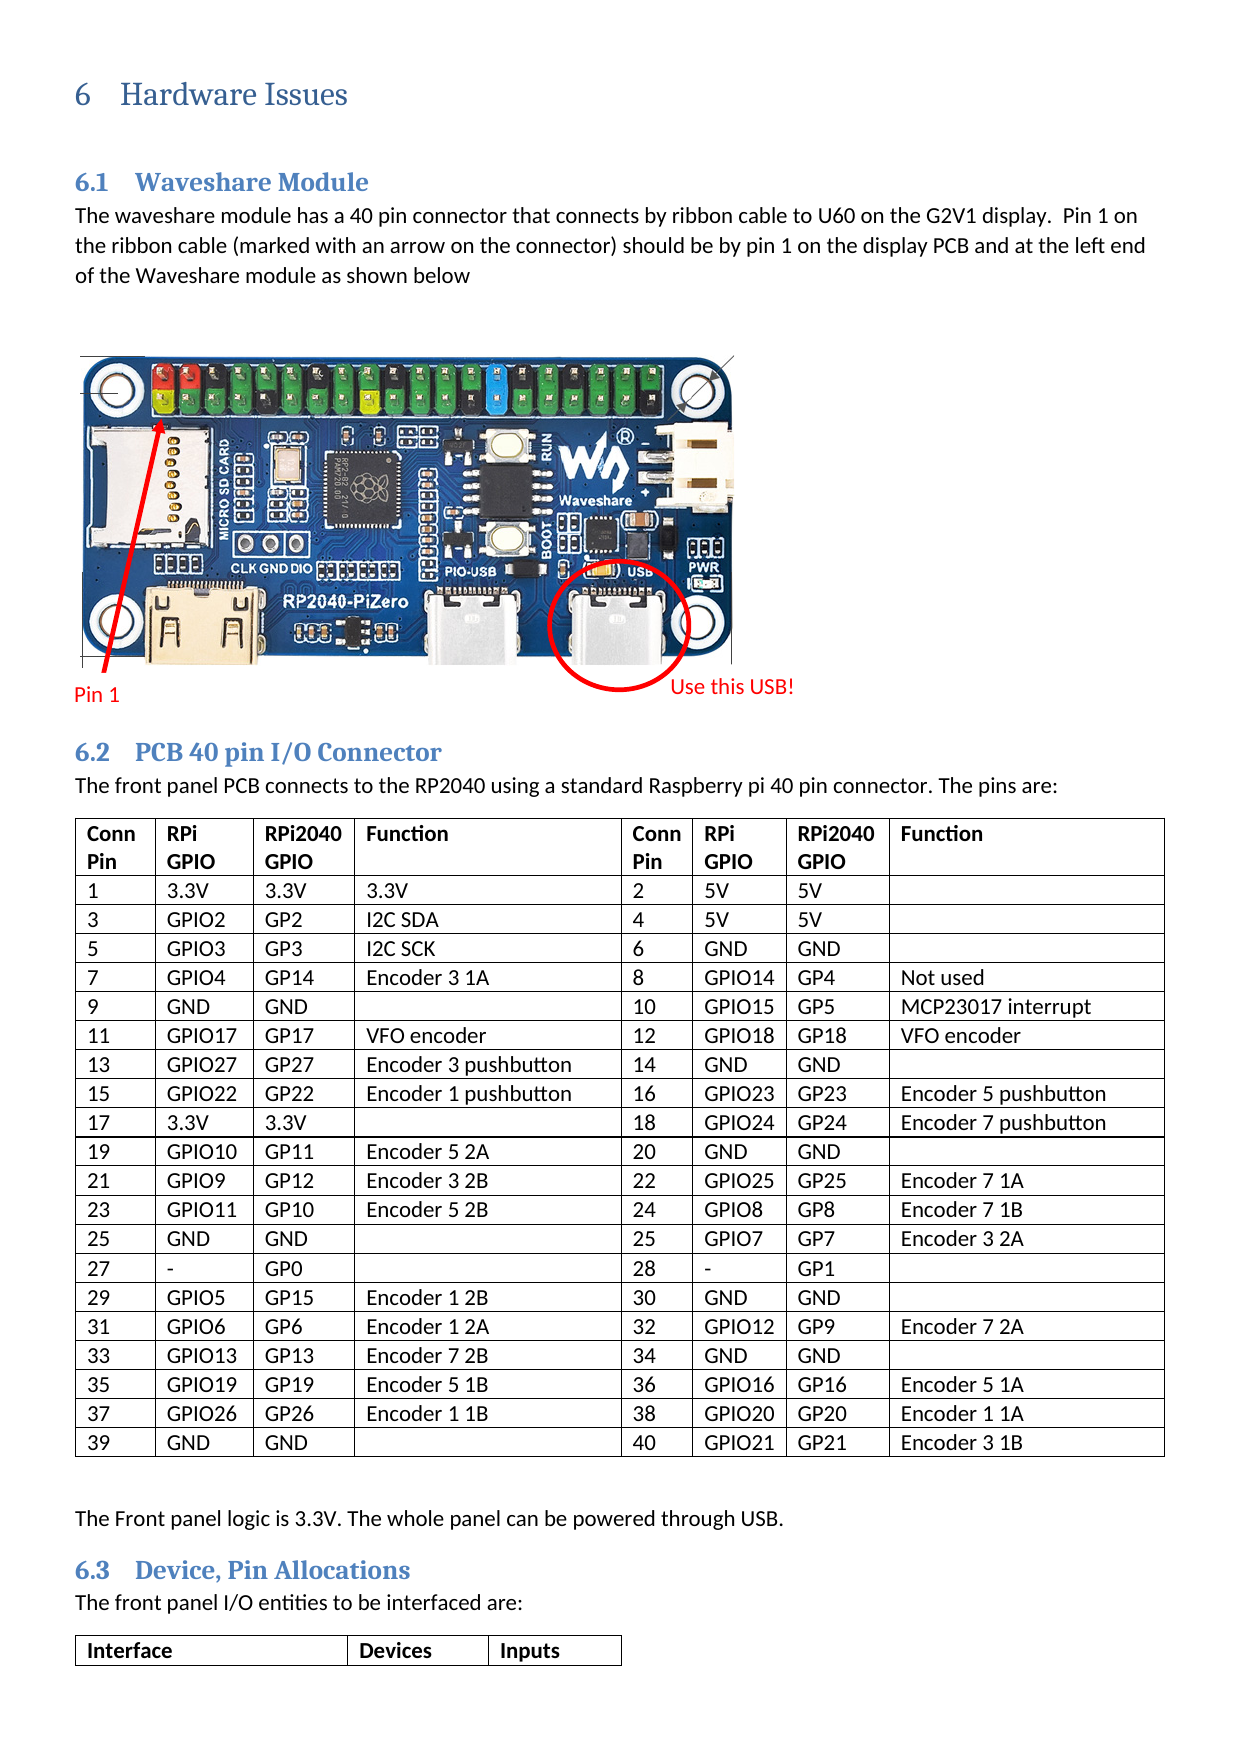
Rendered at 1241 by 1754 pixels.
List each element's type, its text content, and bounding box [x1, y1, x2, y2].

table_cell GP25 [787, 1166, 889, 1194]
table_cell Encoder 3 2B [355, 1166, 621, 1194]
table_cell GND [254, 1225, 354, 1253]
table_cell GP23 [787, 1079, 889, 1107]
table_cell 16 [622, 1079, 692, 1107]
table_cell GPIO27 [156, 1050, 253, 1078]
table_cell GND [254, 1428, 354, 1456]
table_header RPi GPIO [693, 819, 786, 875]
table_cell GPIO8 [693, 1196, 786, 1223]
subtitle PCB 40 pin I/O Connector [75, 737, 1165, 768]
table_cell Encoder 7 2A [890, 1312, 1164, 1340]
table_cell GND [156, 992, 253, 1020]
table_cell 5 [76, 934, 155, 962]
table_cell GP0 [254, 1254, 354, 1282]
table_cell GP27 [254, 1050, 354, 1078]
table_cell 3.3V [156, 1108, 253, 1136]
table_cell 5V [787, 876, 889, 904]
table_cell 3 [76, 905, 155, 933]
table_cell GP6 [254, 1312, 354, 1340]
table_cell GPIO24 [693, 1108, 786, 1136]
table_cell 12 [622, 1021, 692, 1049]
table_cell GPIO26 [156, 1399, 253, 1427]
table_cell GPIO4 [156, 963, 253, 991]
table_cell Encoder 5 pushbutton [890, 1079, 1164, 1107]
table_cell GND [693, 934, 786, 962]
table_cell GP21 [787, 1428, 889, 1456]
table_cell GPIO14 [693, 963, 786, 991]
table_cell Encoder 5 1B [355, 1370, 621, 1398]
table_cell GPIO15 [693, 992, 786, 1020]
table_cell [355, 1254, 621, 1282]
table_cell Not used [890, 963, 1164, 991]
table_cell GP17 [254, 1021, 354, 1049]
table_cell 31 [76, 1312, 155, 1340]
table_cell GP22 [254, 1079, 354, 1107]
table_cell 22 [622, 1166, 692, 1194]
table_cell [355, 992, 621, 1020]
table_cell GND [693, 1138, 786, 1165]
table_cell 19 [76, 1138, 155, 1165]
table_cell GND [254, 992, 354, 1020]
table_cell Encoder 5 1A [890, 1370, 1164, 1398]
table_cell 5V [693, 905, 786, 933]
table_cell Encoder 1 pushbutton [355, 1079, 621, 1107]
table_cell GND [787, 1138, 889, 1165]
table_cell GND [156, 1225, 253, 1253]
table_cell GP18 [787, 1021, 889, 1049]
table_cell GPIO9 [156, 1166, 253, 1194]
table_cell GP26 [254, 1399, 354, 1427]
table_cell 7 [76, 963, 155, 991]
table_cell 8 [622, 963, 692, 991]
text The waveshare module has a 40 pin connector that connects by ribbon cable to U60 on the G2V1 display. Pin 1 on the ribbon cable (marked with an arrow on the connector) should be by pin 1 on the display PCB and at the left end of the Waveshare module as shown below [75, 201, 1165, 289]
table_cell GP24 [787, 1108, 889, 1136]
table_cell 6 [622, 934, 692, 962]
table_cell 5V [787, 905, 889, 933]
table_cell [890, 1138, 1164, 1165]
table_header Devices [348, 1636, 488, 1664]
table_cell 25 [622, 1225, 692, 1253]
table_cell GP4 [787, 963, 889, 991]
table_cell [890, 1283, 1164, 1311]
table_cell 17 [76, 1108, 155, 1136]
table_cell 1 [76, 876, 155, 904]
table_cell Encoder 1 1A [890, 1399, 1164, 1427]
table_cell GPIO23 [693, 1079, 786, 1107]
table_header Inputs [489, 1636, 621, 1664]
table_cell 3.3V [355, 876, 621, 904]
table_cell Encoder 3 1A [355, 963, 621, 991]
table_cell Encoder 5 2A [355, 1138, 621, 1165]
table_cell GP13 [254, 1341, 354, 1369]
table_cell GPIO22 [156, 1079, 253, 1107]
table_cell GPIO3 [156, 934, 253, 962]
table_cell 32 [622, 1312, 692, 1340]
text The Front panel logic is 3.3V. The whole panel can be powered through USB. [75, 1504, 1165, 1532]
table_cell 29 [76, 1283, 155, 1311]
table_cell 4 [622, 905, 692, 933]
table_cell GPIO21 [693, 1428, 786, 1456]
table_cell GND [787, 1341, 889, 1369]
table_cell GPIO20 [693, 1399, 786, 1427]
table_cell 14 [622, 1050, 692, 1078]
table_cell GPIO12 [693, 1312, 786, 1340]
table_cell GPIO19 [156, 1370, 253, 1398]
table_cell 18 [622, 1108, 692, 1136]
table_cell Encoder 3 1B [890, 1428, 1164, 1456]
table_cell GND [693, 1050, 786, 1078]
table_cell GPIO16 [693, 1370, 786, 1398]
table_cell GP10 [254, 1196, 354, 1223]
table_header RPi GPIO [156, 819, 253, 875]
picture [80, 355, 735, 668]
table_cell - [693, 1254, 786, 1282]
table_cell Encoder 7 pushbutton [890, 1108, 1164, 1136]
table_header RPi2040 GPIO [787, 819, 889, 875]
table_cell 3.3V [156, 876, 253, 904]
table_cell [890, 1254, 1164, 1282]
table_cell GP16 [787, 1370, 889, 1398]
subtitle Waveshare Module [75, 167, 1165, 198]
table_cell [890, 905, 1164, 933]
table_cell Encoder 5 2B [355, 1196, 621, 1223]
table_cell GP5 [787, 992, 889, 1020]
table_cell [890, 1341, 1164, 1369]
table_cell 5V [693, 876, 786, 904]
table_cell GP7 [787, 1225, 889, 1253]
table_cell 3.3V [254, 1108, 354, 1136]
table_cell 40 [622, 1428, 692, 1456]
table_header Function [355, 819, 621, 875]
table_cell 3.3V [254, 876, 354, 904]
table_cell 35 [76, 1370, 155, 1398]
table_cell GP12 [254, 1166, 354, 1194]
table_cell 25 [76, 1225, 155, 1253]
table_cell 10 [622, 992, 692, 1020]
table_cell GPIO10 [156, 1138, 253, 1165]
table_cell Encoder 1 2A [355, 1312, 621, 1340]
table_cell 13 [76, 1050, 155, 1078]
table_cell GND [787, 934, 889, 962]
table_cell GPIO18 [693, 1021, 786, 1049]
table_cell 21 [76, 1166, 155, 1194]
table_cell GP19 [254, 1370, 354, 1398]
text The front panel I/O entities to be interfaced are: [75, 1588, 1165, 1617]
table_cell GP14 [254, 963, 354, 991]
table_cell 33 [76, 1341, 155, 1369]
table_cell 30 [622, 1283, 692, 1311]
table_cell [355, 1108, 621, 1136]
table_cell [890, 1050, 1164, 1078]
table_cell 23 [76, 1196, 155, 1223]
table_cell 38 [622, 1399, 692, 1427]
table_cell 27 [76, 1254, 155, 1282]
table_cell 36 [622, 1370, 692, 1398]
table_cell GPIO17 [156, 1021, 253, 1049]
table_header Conn Pin [622, 819, 692, 875]
table_cell Encoder 3 2A [890, 1225, 1164, 1253]
table_cell GP20 [787, 1399, 889, 1427]
table_cell 34 [622, 1341, 692, 1369]
table_cell 20 [622, 1138, 692, 1165]
table_cell GND [693, 1341, 786, 1369]
table_header Function [890, 819, 1164, 875]
table_cell 2 [622, 876, 692, 904]
table_cell 24 [622, 1196, 692, 1223]
table_cell GPIO7 [693, 1225, 786, 1253]
table_cell I2C SCK [355, 934, 621, 962]
picture [552, 564, 686, 668]
table_cell VFO encoder [355, 1021, 621, 1049]
table_cell GND [693, 1283, 786, 1311]
table_cell GP8 [787, 1196, 889, 1223]
table_cell GND [156, 1428, 253, 1456]
table_cell GPIO6 [156, 1312, 253, 1340]
table_cell GPIO11 [156, 1196, 253, 1223]
table_cell [355, 1428, 621, 1456]
table_cell GND [787, 1283, 889, 1311]
table_cell [355, 1225, 621, 1253]
table_cell 15 [76, 1079, 155, 1107]
table_header RPi2040 GPIO [254, 819, 354, 875]
table_cell GPIO5 [156, 1283, 253, 1311]
table_cell Encoder 7 1B [890, 1196, 1164, 1223]
table_cell GP15 [254, 1283, 354, 1311]
subtitle Device, Pin Allocations [75, 1555, 1165, 1586]
table_header Conn Pin [76, 819, 155, 875]
table_cell GPIO2 [156, 905, 253, 933]
table_cell GPIO25 [693, 1166, 786, 1194]
table_cell [890, 934, 1164, 962]
table_header Interface [76, 1636, 347, 1664]
table_cell MCP23017 interrupt [890, 992, 1164, 1020]
table_cell Encoder 1 1B [355, 1399, 621, 1427]
table_cell - [156, 1254, 253, 1282]
table_cell Encoder 7 1A [890, 1166, 1164, 1194]
table_cell Encoder 7 2B [355, 1341, 621, 1369]
table_cell Encoder 3 pushbutton [355, 1050, 621, 1078]
text The front panel PCB connects to the RP2040 using a standard Raspberry pi 40 pin connector. The pins are: [75, 771, 1165, 799]
table_cell Encoder 1 2B [355, 1283, 621, 1311]
table_cell 28 [622, 1254, 692, 1282]
table_cell GND [787, 1050, 889, 1078]
table_cell 9 [76, 992, 155, 1020]
table_cell 39 [76, 1428, 155, 1456]
table_cell GPIO13 [156, 1341, 253, 1369]
table_cell 11 [76, 1021, 155, 1049]
table_cell VFO encoder [890, 1021, 1164, 1049]
table_cell GP11 [254, 1138, 354, 1165]
table_cell [890, 876, 1164, 904]
table_cell I2C SDA [355, 905, 621, 933]
table_cell GP3 [254, 934, 354, 962]
table_cell GP1 [787, 1254, 889, 1282]
table_cell 37 [76, 1399, 155, 1427]
table_cell GP2 [254, 905, 354, 933]
table_cell GP9 [787, 1312, 889, 1340]
subtitle Hardware Issues [75, 75, 1165, 113]
